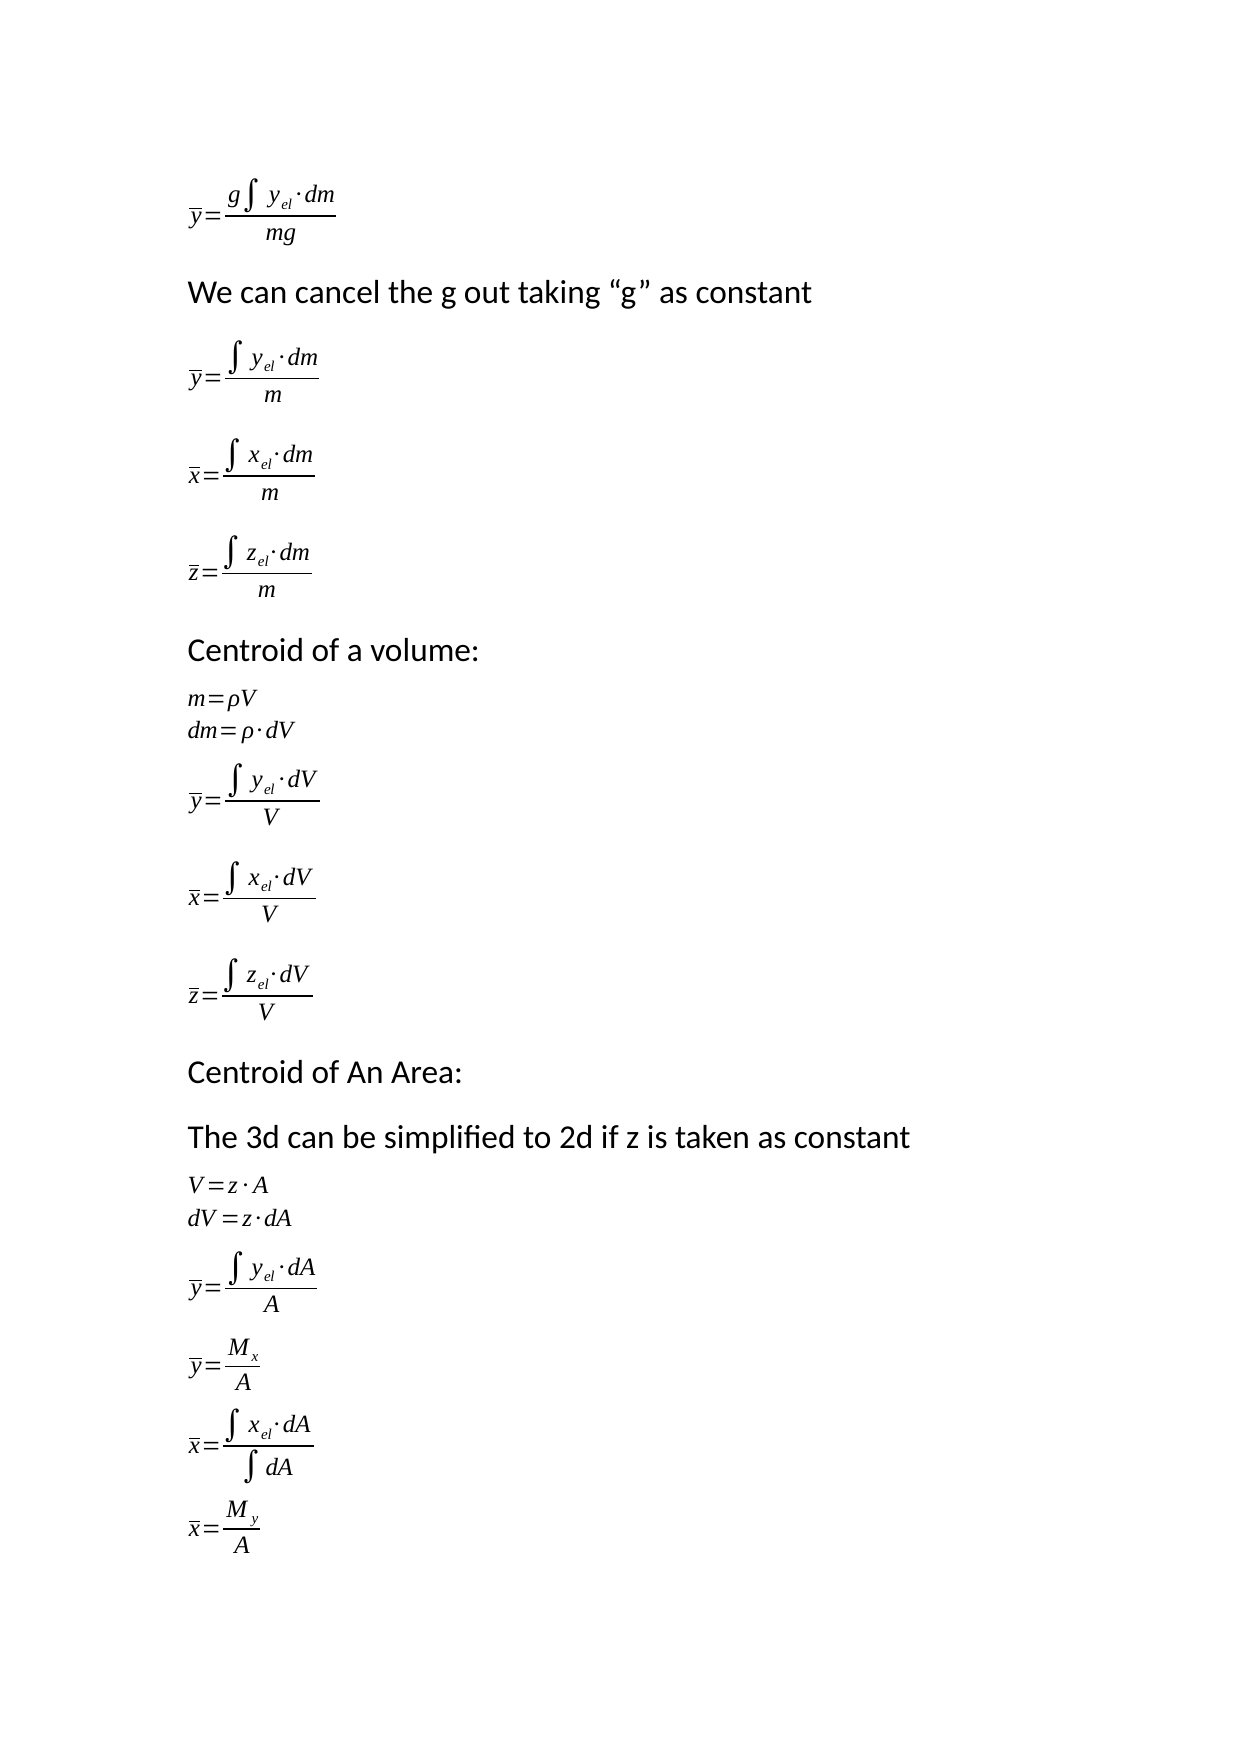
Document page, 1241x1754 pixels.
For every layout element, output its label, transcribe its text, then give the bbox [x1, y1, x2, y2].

text We can cancel the g out taking “g” as constant [187, 259, 1053, 324]
text Centroid of An Area: [187, 1039, 1053, 1104]
text Centroid of a volume: [187, 617, 1053, 682]
text The 3d can be simplified to 2d if z is taken as constant [187, 1104, 1053, 1169]
